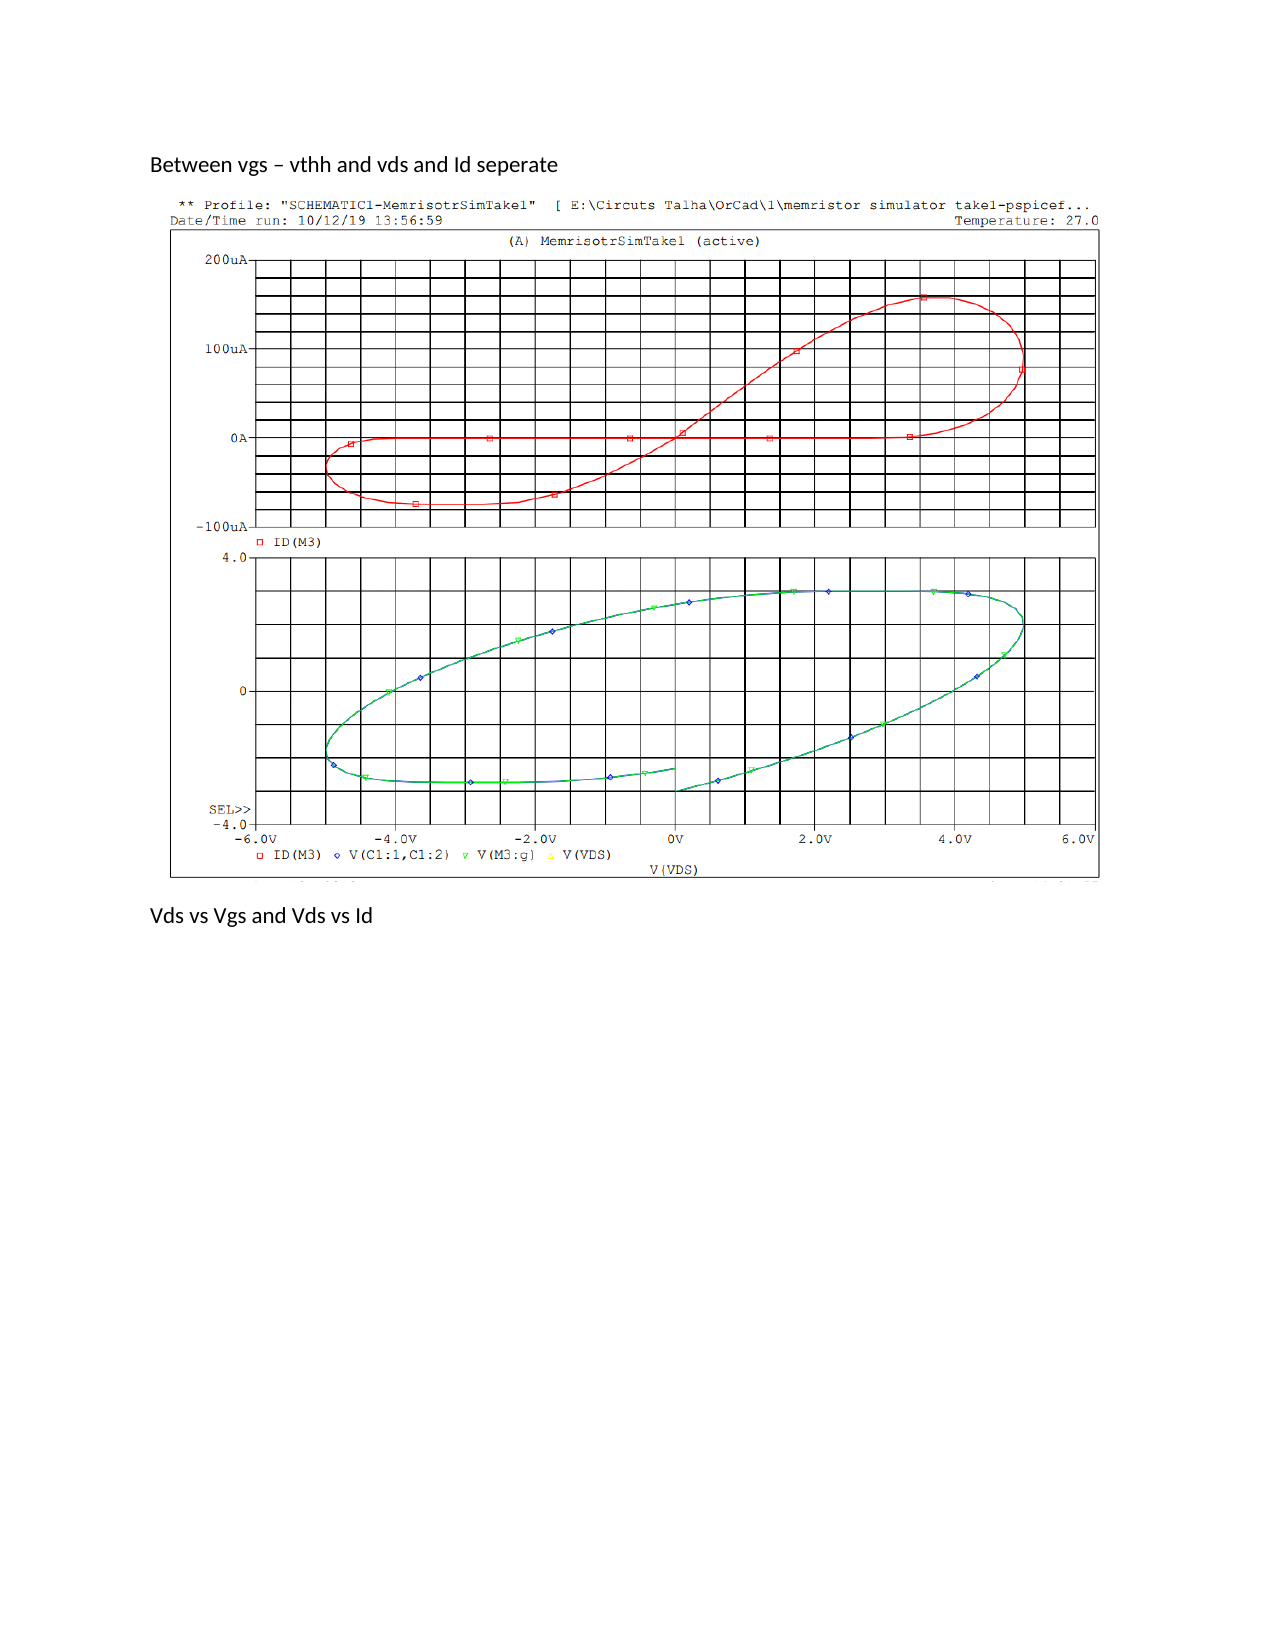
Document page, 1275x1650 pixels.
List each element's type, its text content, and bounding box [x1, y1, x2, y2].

text Vds vs Vgs and Vds vs Id [150, 901, 1125, 929]
text Between vgs – vthh and vds and Id seperate [150, 150, 1125, 178]
picture [150, 196, 1125, 882]
